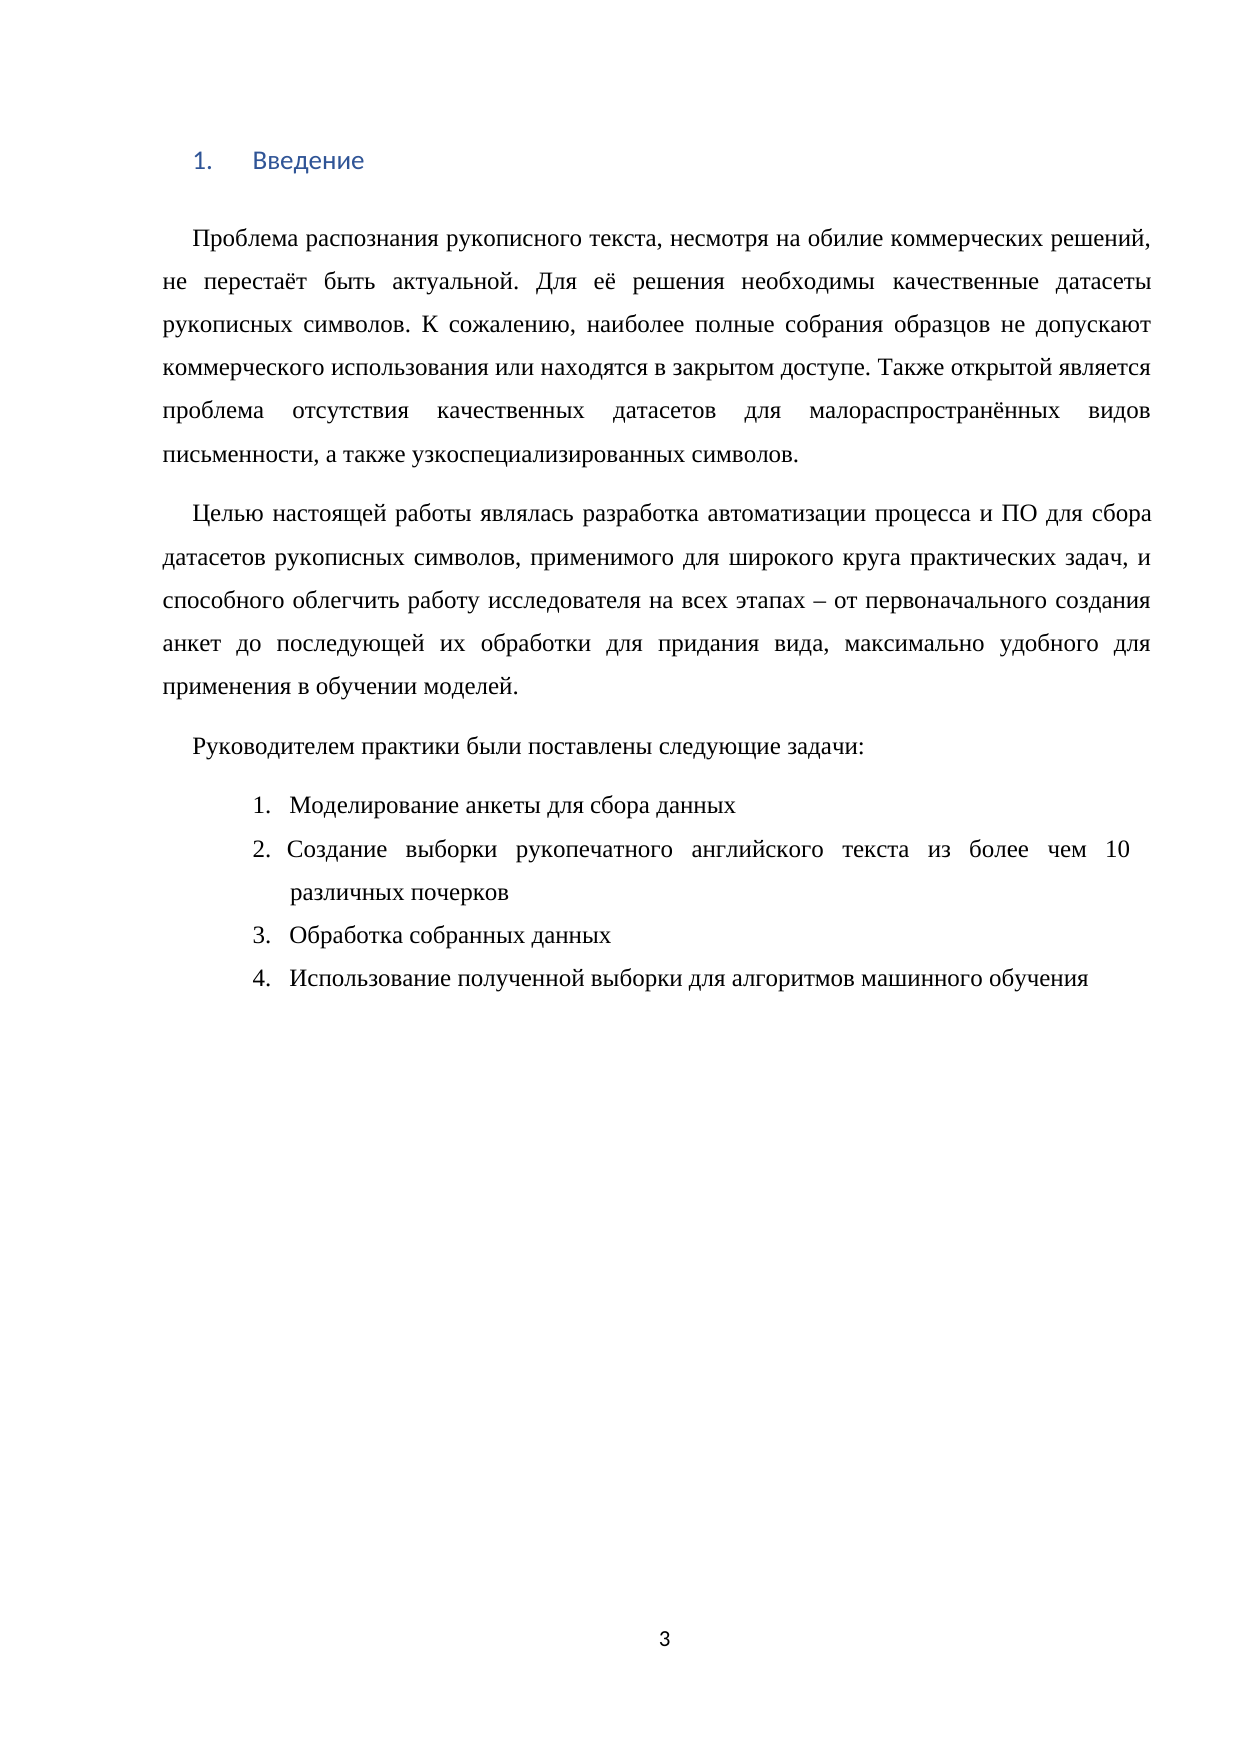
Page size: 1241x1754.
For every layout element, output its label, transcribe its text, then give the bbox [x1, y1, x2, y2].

text Руководителем практики были поставлены следующие задачи: [162, 731, 1152, 759]
text Проблема распознания рукописного текста, несмотря на обилие коммерческих решений, не перестаёт быть актуальной. Для её решения необходимы качественные датасеты рукописных символов. К сожалению, наиболее полные собрания образцов не допускают коммерческого использования или находятся в закрытом доступе. Также открытой является проблема отсутствия качественных датасетов для малораспространённых видов письменности, а также узкоспециализированных символов. [162, 223, 1152, 467]
text 4. Использование полученной выборки для алгоритмов машинного обучения [252, 963, 1131, 992]
text Целью настоящей работы являлась разработка автоматизации процесса и ПО для сбора датасетов рукописных символов, применимого для широкого круга практических задач, и способного облегчить работу исследователя на всех этапах – от первоначального создания анкет до последующей их обработки для придания вида, максимально удобного для применения в обучении моделей. [162, 498, 1152, 700]
text 1. Моделирование анкеты для сбора данных [177, 791, 1131, 819]
text 2. Создание выборки рукопечатного английского текста из более чем 10 различных почерков [252, 834, 1131, 906]
subtitle Введение [162, 143, 1152, 176]
text 3. Обработка собранных данных [252, 920, 1131, 949]
